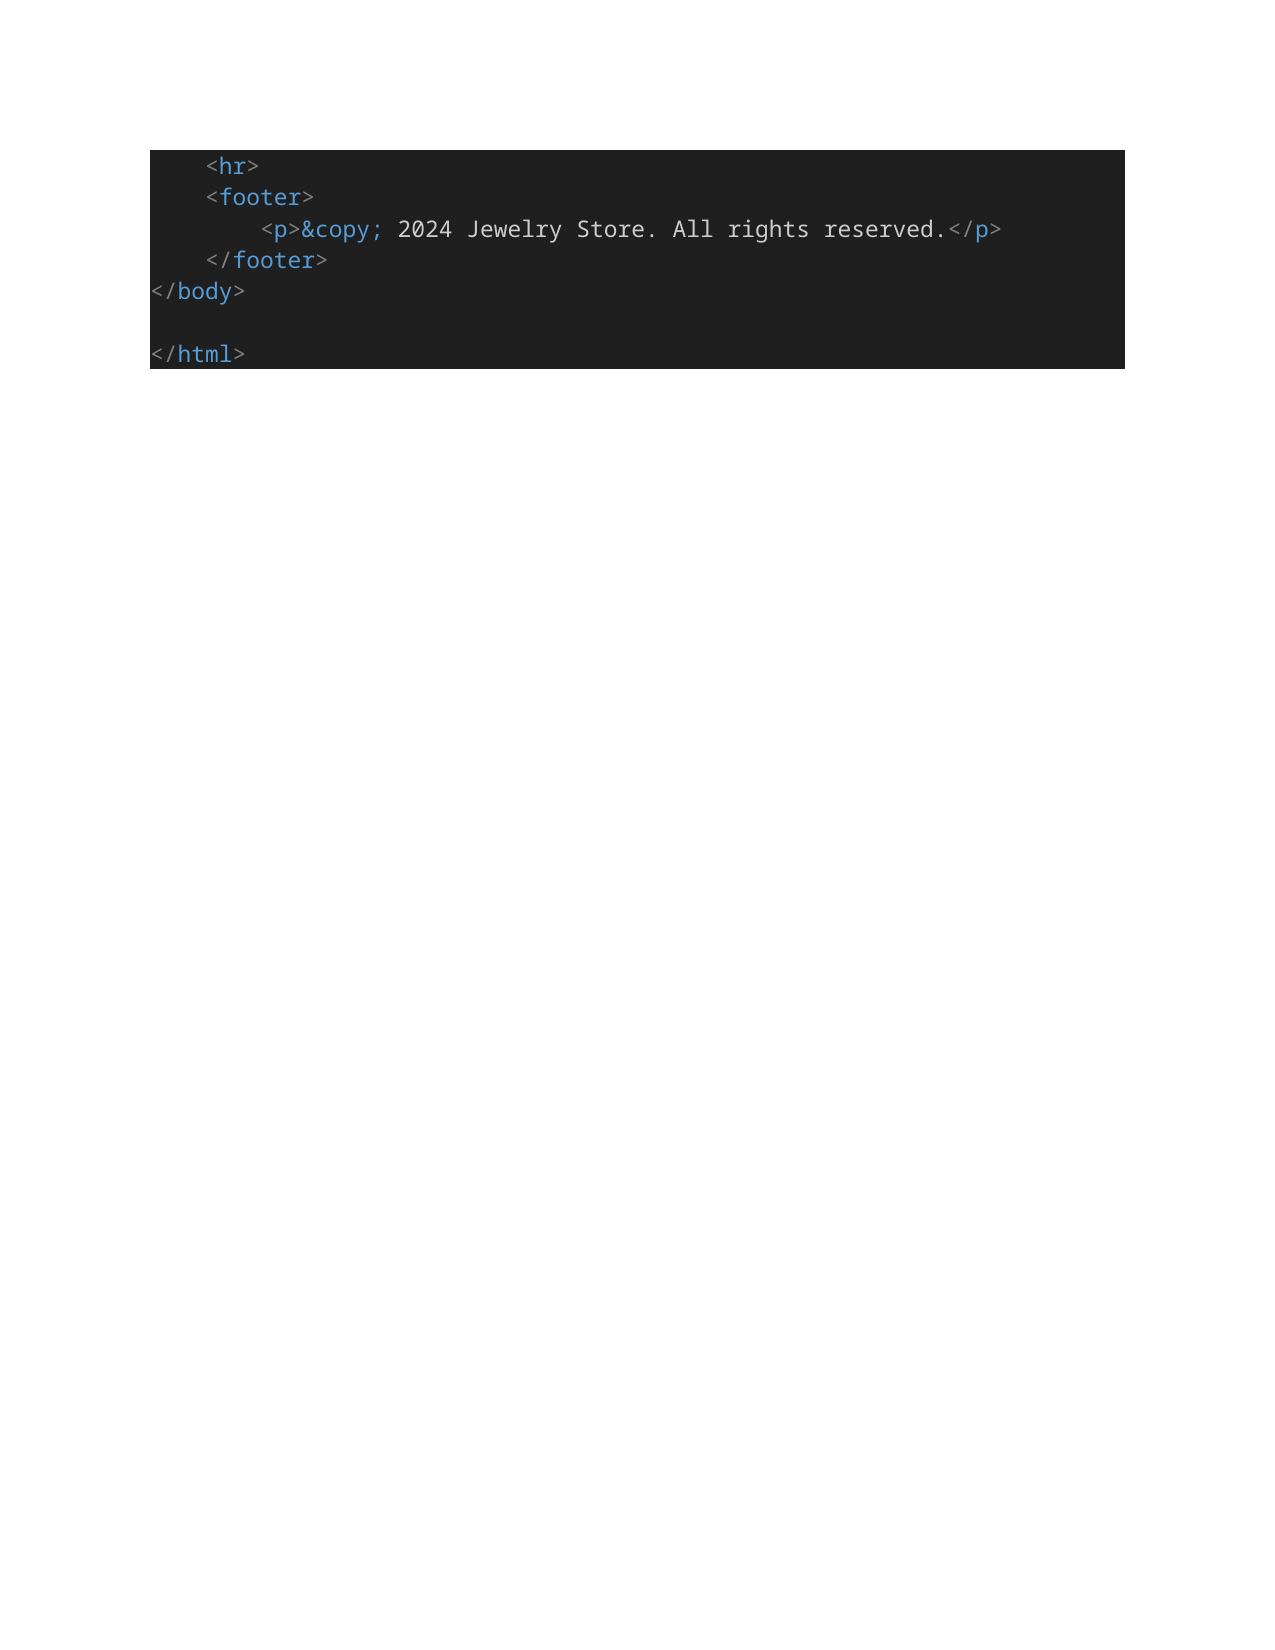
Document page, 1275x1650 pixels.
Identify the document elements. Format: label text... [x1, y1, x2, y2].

text <footer> [150, 181, 1125, 212]
text <p>&copy; 2024 Jewelry Store. All rights reserved.</p> [150, 212, 1125, 244]
text </html> [150, 337, 1125, 369]
text </body> [150, 275, 1125, 306]
text <hr> [150, 150, 1125, 181]
text </footer> [150, 244, 1125, 275]
